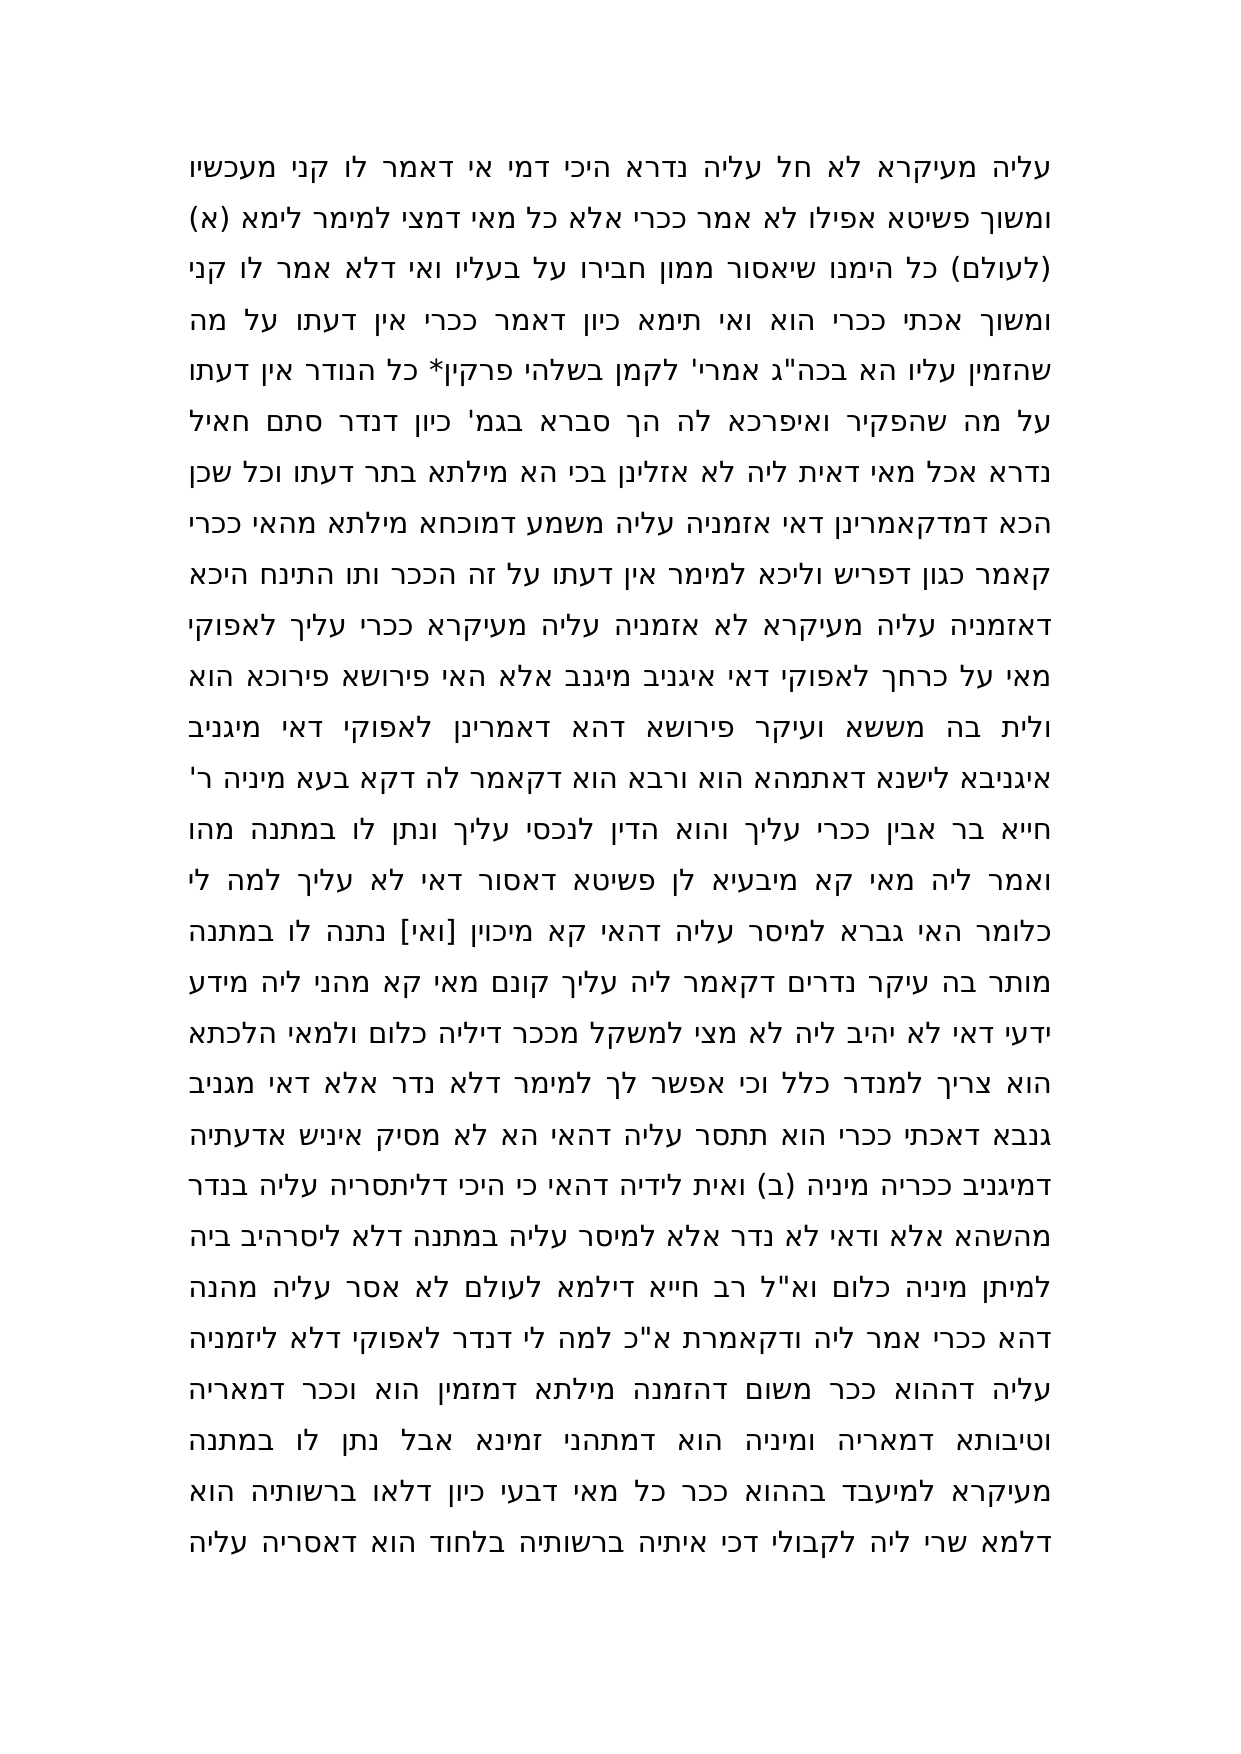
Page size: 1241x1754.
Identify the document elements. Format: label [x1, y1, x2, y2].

text [187, 150, 1053, 1559]
